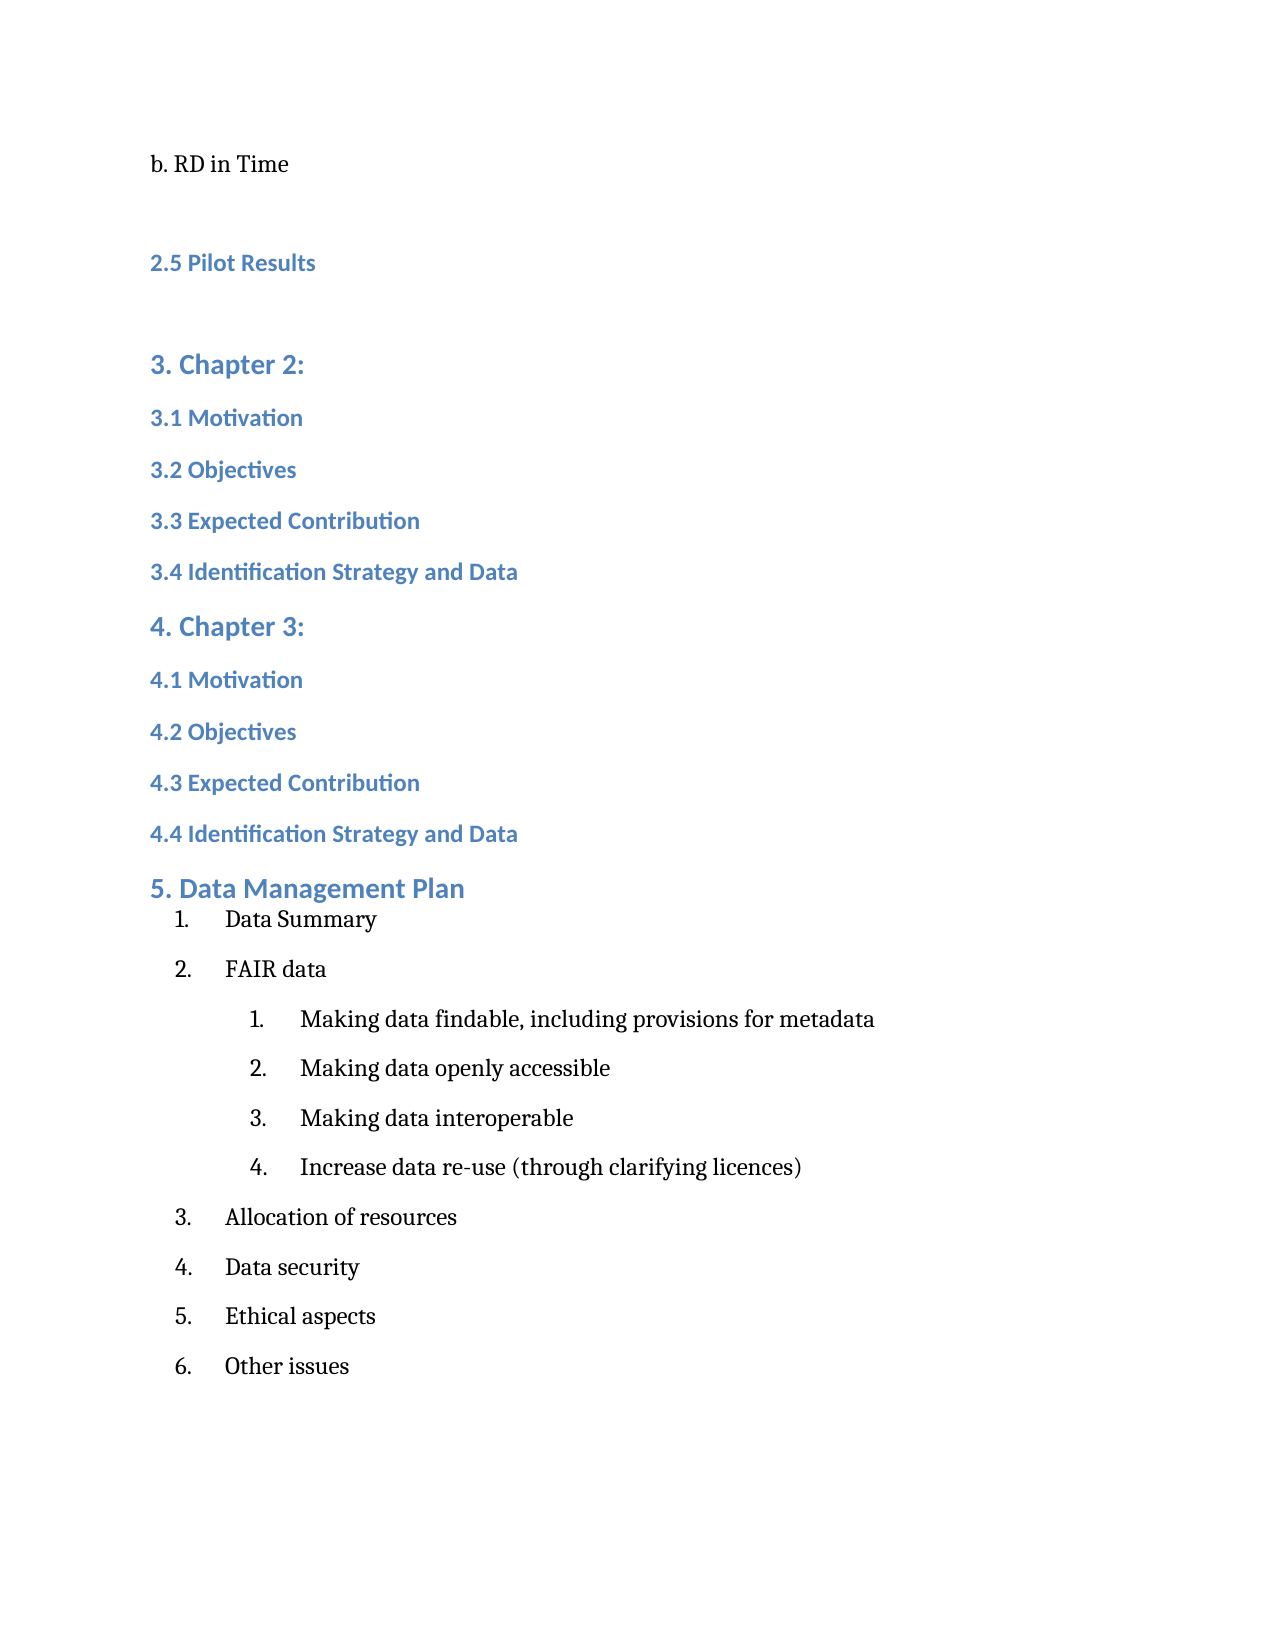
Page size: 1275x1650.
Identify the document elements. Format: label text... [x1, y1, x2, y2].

list Increase data re-use (through clarifying licences) [250, 1153, 1125, 1182]
subtitle 4. Chapter 3: [150, 608, 1125, 643]
subtitle 4.4 Identification Strategy and Data [150, 818, 1125, 849]
subtitle 3.4 Identification Strategy and Data [150, 556, 1125, 587]
subtitle 3.2 Objectives [150, 454, 1125, 484]
subtitle 5. Data Management Plan [150, 870, 1125, 905]
list Making data openly accessible [250, 1054, 1125, 1083]
list Ethical aspects [175, 1302, 1125, 1331]
list Data Summary [175, 905, 1125, 934]
subtitle 4.2 Objectives [150, 716, 1125, 746]
list Making data findable, including provisions for metadata [250, 1004, 1125, 1033]
list Allocation of resources [175, 1203, 1125, 1232]
list Data security [175, 1252, 1125, 1281]
text b. RD in Time [150, 150, 1125, 179]
list FAIR data [175, 955, 1125, 984]
subtitle 4.3 Expected Contribution [150, 767, 1125, 797]
subtitle 3.3 Expected Contribution [150, 505, 1125, 536]
subtitle 2.5 Pilot Results [150, 247, 1125, 278]
list Making data interoperable [250, 1104, 1125, 1132]
list Other issues [175, 1352, 1125, 1380]
subtitle 3. Chapter 2: [150, 346, 1125, 382]
subtitle 3.1 Motivation [150, 402, 1125, 433]
subtitle 4.1 Motivation [150, 664, 1125, 695]
